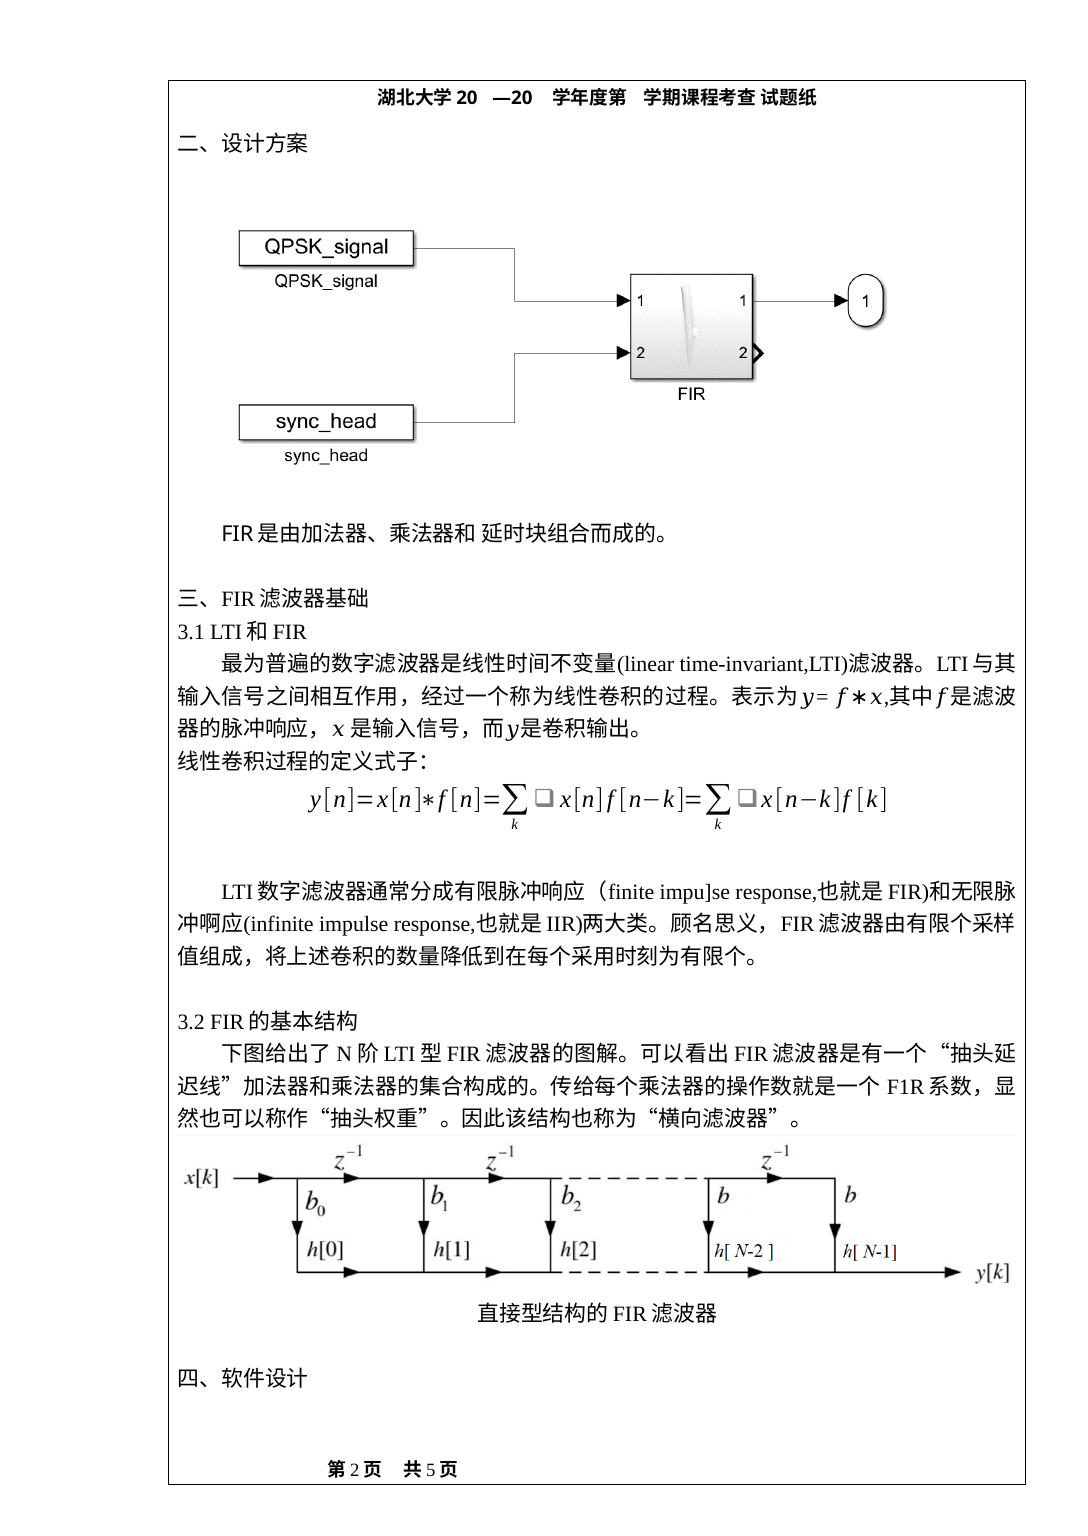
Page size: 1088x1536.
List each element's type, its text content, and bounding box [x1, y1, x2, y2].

text 下图给出了N阶LTI型FIR滤波器的图解。可以看出FIR滤波器是有一个“抽头延迟线”加法器和乘法器的集合构成的。传给每个乘法器的操作数就是一个F1R系数，显然也可以称作“抽头权重”。因此该结构也称为“横向滤波器”。 [177, 1036, 1017, 1133]
picture [177, 1133, 1016, 1289]
text 直接型结构的FIR滤波器 [177, 1296, 1017, 1328]
text 三、FIR滤波器基础 [177, 581, 1017, 613]
text 线性卷积过程的定义式子： [177, 743, 1017, 776]
text 3.2 FIR的基本结构 [177, 1003, 1017, 1036]
text 最为普遍的数字滤波器是线性时间不变量(linear time-invariant,LTI)滤波器。LTI与其输入信号之间相互作用，经过一个称为线性卷积的过程。表示为𝑦= 𝑓∗𝑥,其中𝑓是滤波器的脉冲响应，𝑥 是输入信号，而𝑦是卷积输出。 [177, 646, 1017, 743]
picture [198, 168, 937, 513]
text 3.1 LTI和FIR [177, 613, 1017, 646]
text 二、设计方案 [177, 126, 1017, 158]
text LTI数字滤波器通常分成有限脉冲响应（finite impu]se response,也就是FIR)和无限脉冲啊应(infinite impulse response,也就是IIR)两大类。顾名思义，FIR滤波器由有限个采样值组成，将上述卷积的数量降低到在每个采用时刻为有限个。 [177, 873, 1017, 971]
text 四、软件设计 [177, 1361, 1017, 1393]
